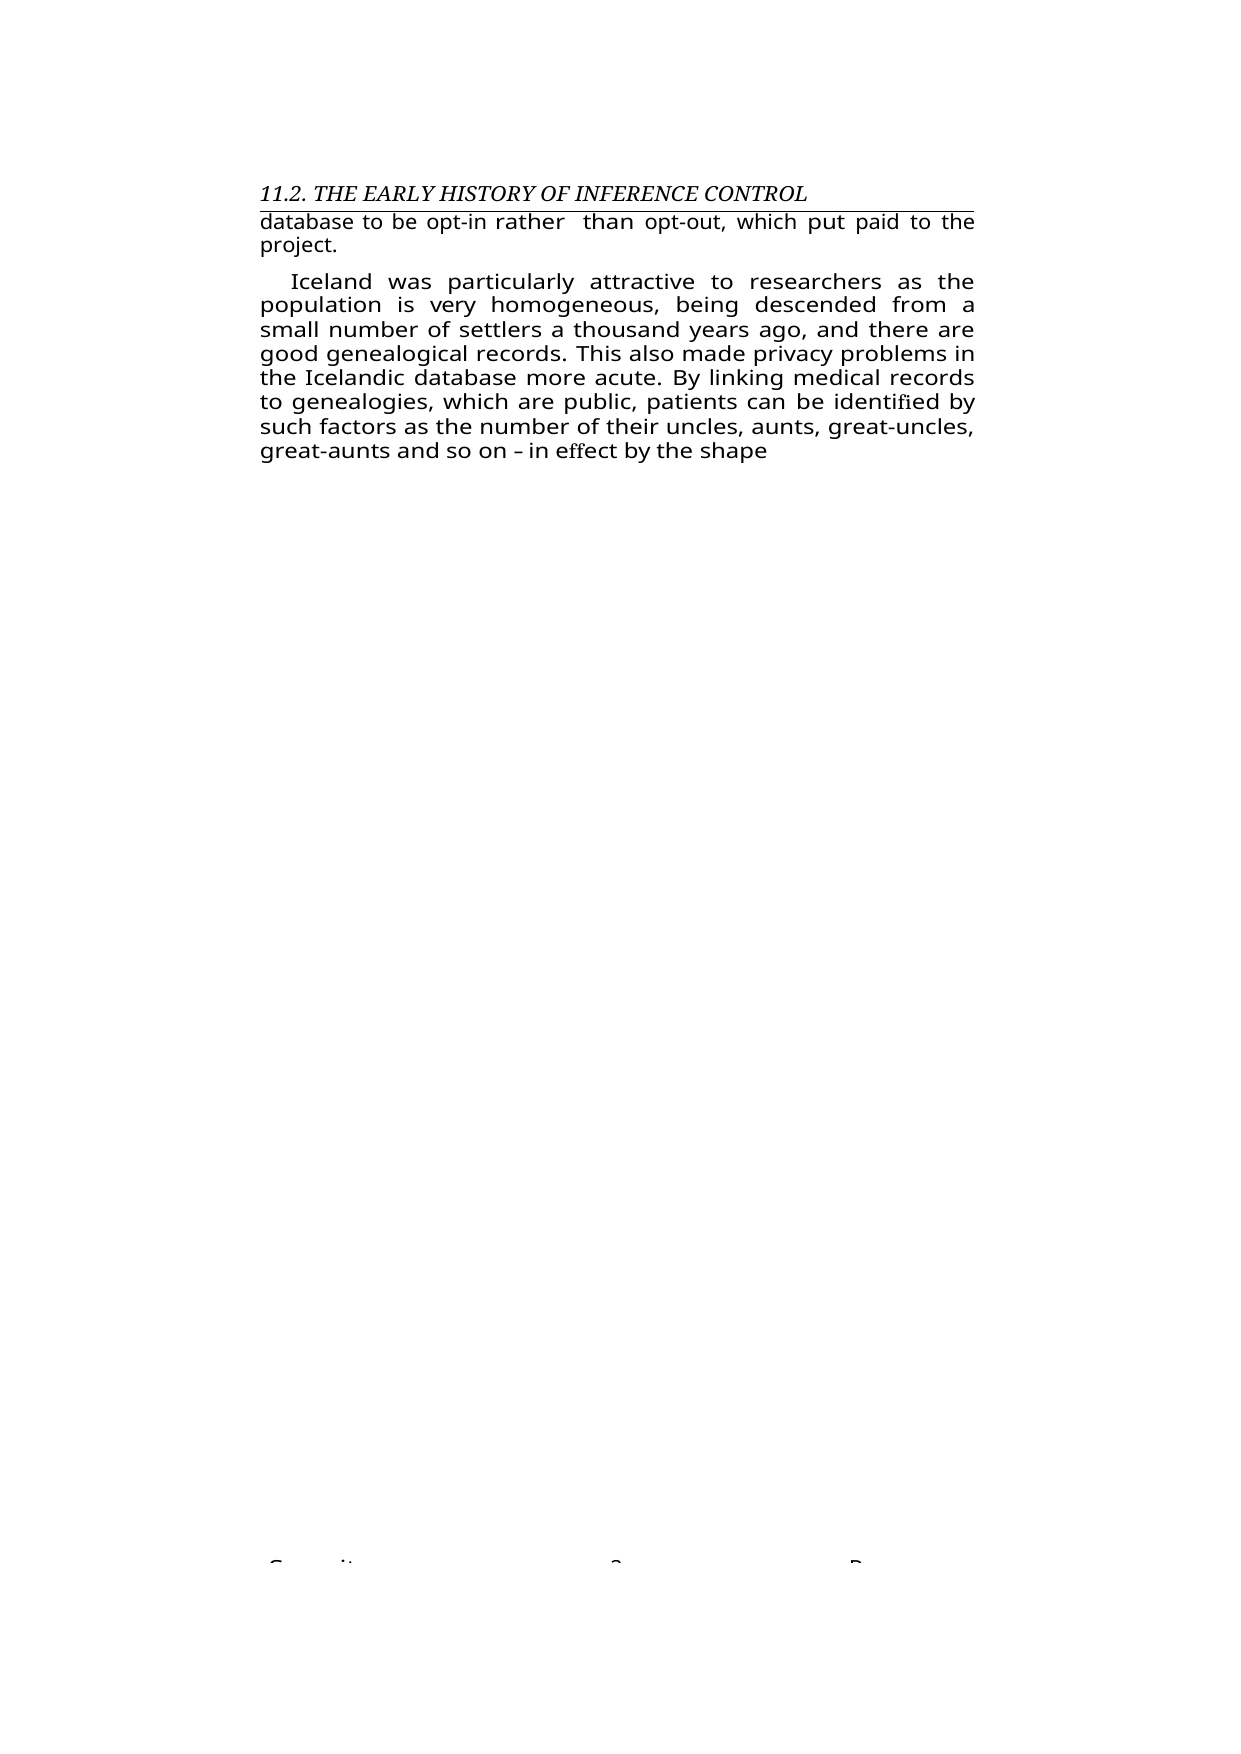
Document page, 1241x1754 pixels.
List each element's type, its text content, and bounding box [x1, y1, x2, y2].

text Iceland was particularly attractive to researchers as the population is very homogeneous, being descended from a small number of settlers a thousand years ago, and there are good genealogical records. This also made privacy problems in the Icelandic database more acute. By linking medical records to genealogies, which are public, patients can be identified by such factors as the number of their uncles, aunts, great-uncles, great-aunts and so on – in effect by the shape [259, 270, 975, 464]
